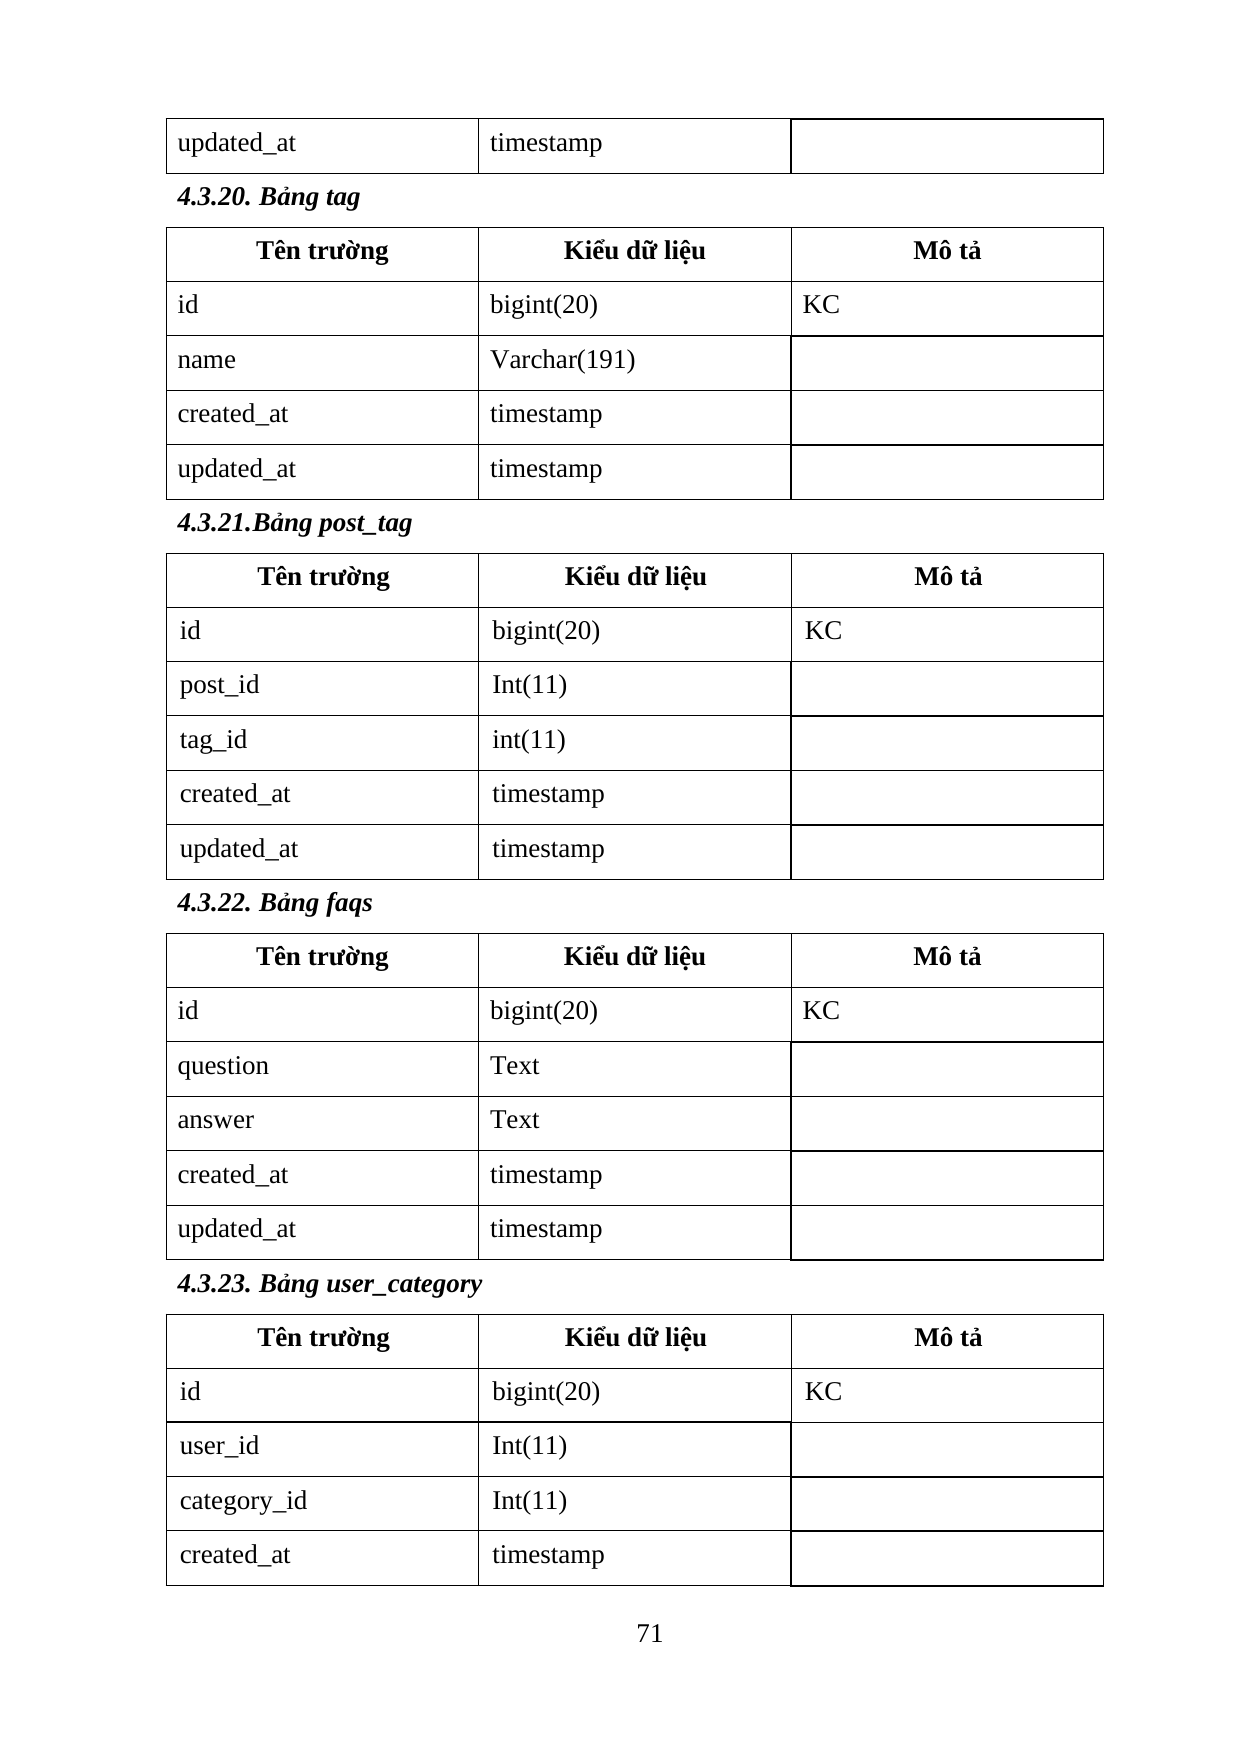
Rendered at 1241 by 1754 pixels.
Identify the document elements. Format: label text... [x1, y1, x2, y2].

subtitle Bảng user_category [177, 1267, 1122, 1298]
table_cell created_at [167, 1531, 478, 1585]
table_header Kiểu dữ liệu [479, 1315, 791, 1367]
table_header Tên trường [167, 554, 478, 607]
table_cell [792, 1097, 1103, 1150]
table_cell timestamp [479, 771, 790, 824]
table_cell [792, 771, 1103, 824]
table_cell KC [792, 608, 1103, 661]
table_cell [792, 1532, 1103, 1585]
table_cell question [167, 1042, 478, 1096]
table_header Mô tả [792, 934, 1103, 987]
subtitle Bảng faqs [177, 887, 1122, 918]
table_cell created_at [167, 391, 478, 444]
table_cell bigint(20) [479, 988, 791, 1041]
table_cell id [167, 1369, 478, 1421]
table_header Tên trường [167, 1315, 478, 1367]
table_cell id [167, 988, 478, 1041]
table_cell KC [792, 988, 1103, 1041]
table_cell answer [167, 1097, 478, 1150]
table_cell tag_id [167, 716, 478, 770]
table_cell Text [479, 1097, 790, 1150]
table_cell timestamp [479, 1206, 790, 1259]
subtitle Bảng tag [177, 180, 1122, 212]
table_cell Int(11) [479, 1477, 790, 1530]
table_cell post_id [167, 662, 478, 715]
table_cell id [167, 282, 478, 335]
table_cell id [167, 608, 478, 661]
table_cell [792, 120, 1103, 173]
table_cell bigint(20) [479, 608, 791, 661]
table_cell timestamp [479, 445, 790, 498]
table_cell timestamp [479, 825, 790, 879]
table_header Mô tả [792, 1315, 1103, 1367]
table_cell name [167, 336, 478, 389]
table_cell bigint(20) [479, 1369, 791, 1421]
table_header Mô tả [792, 228, 1103, 281]
table_cell Int(11) [479, 662, 790, 715]
table_cell [792, 1478, 1103, 1530]
table_cell bigint(20) [479, 282, 791, 335]
table_header Kiểu dữ liệu [479, 228, 791, 281]
table_cell timestamp [479, 119, 790, 173]
table_cell [792, 1043, 1103, 1096]
table_cell [792, 391, 1103, 444]
table_cell int(11) [479, 716, 790, 770]
table_cell Int(11) [479, 1423, 790, 1476]
table_cell [792, 337, 1103, 389]
table_cell user_id [167, 1423, 478, 1476]
table_cell [792, 662, 1103, 715]
table_cell updated_at [167, 445, 478, 498]
table_header Tên trường [167, 228, 478, 281]
table_cell Text [479, 1042, 790, 1096]
table_cell created_at [167, 1151, 478, 1204]
table_cell [792, 717, 1103, 770]
table_cell updated_at [167, 119, 478, 173]
table_header Tên trường [167, 934, 478, 987]
table_cell timestamp [479, 391, 790, 444]
table_cell created_at [167, 771, 478, 824]
table_cell KC [792, 282, 1103, 335]
table_header Kiểu dữ liệu [479, 554, 791, 607]
subtitle Bảng post_tag [177, 506, 1122, 537]
table_cell [792, 1152, 1103, 1204]
table_cell [792, 446, 1103, 498]
table_cell updated_at [167, 825, 478, 879]
table_cell updated_at [167, 1206, 478, 1259]
table_cell timestamp [479, 1151, 790, 1204]
table_cell [792, 1423, 1103, 1476]
table_cell Varchar(191) [479, 336, 790, 389]
table_cell [792, 1206, 1103, 1259]
table_cell [792, 826, 1103, 879]
table_cell category_id [167, 1477, 478, 1530]
table_cell timestamp [479, 1531, 790, 1585]
table_cell KC [792, 1369, 1103, 1421]
table_header Mô tả [792, 554, 1103, 607]
table_header Kiểu dữ liệu [479, 934, 791, 987]
